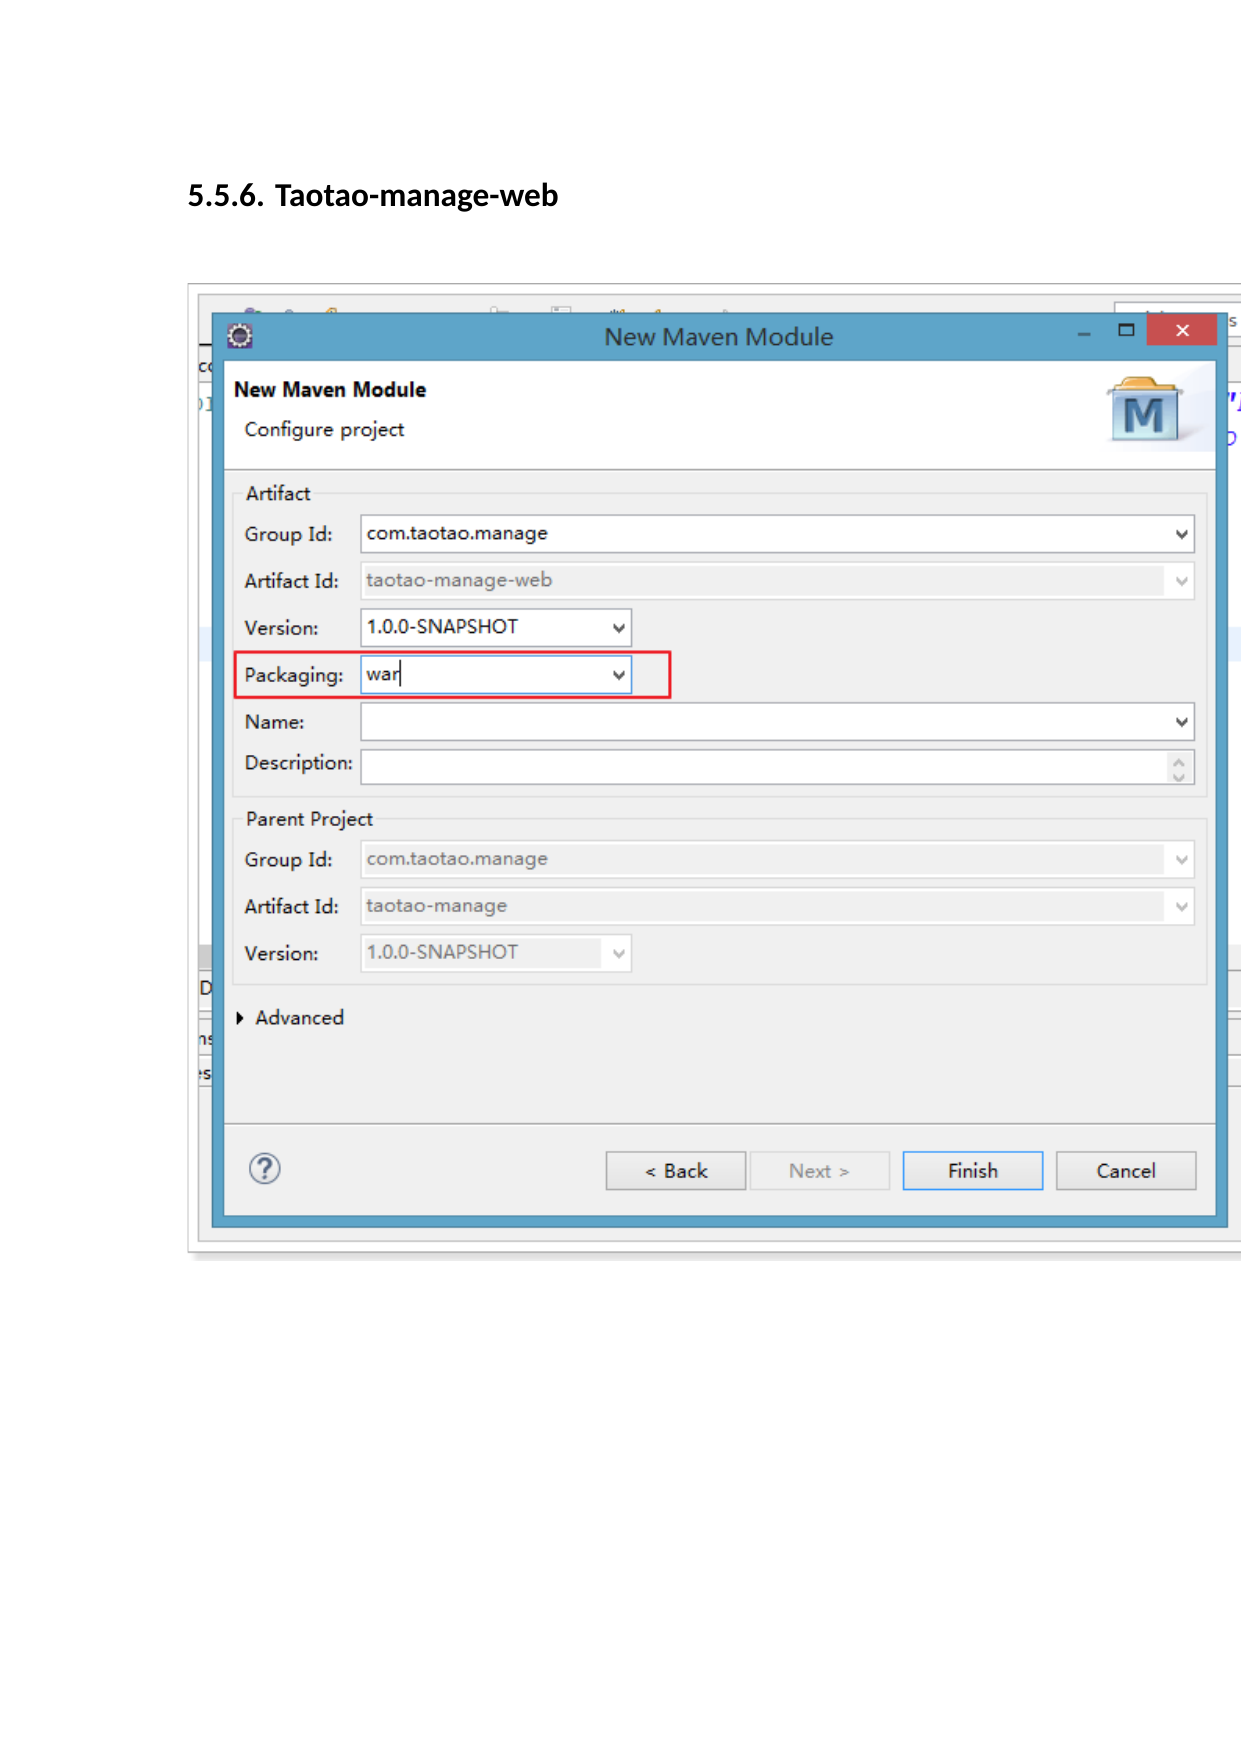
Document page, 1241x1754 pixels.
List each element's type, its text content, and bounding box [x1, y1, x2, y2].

picture [187, 283, 1241, 1261]
subtitle Taotao-manage-web [187, 162, 1053, 227]
